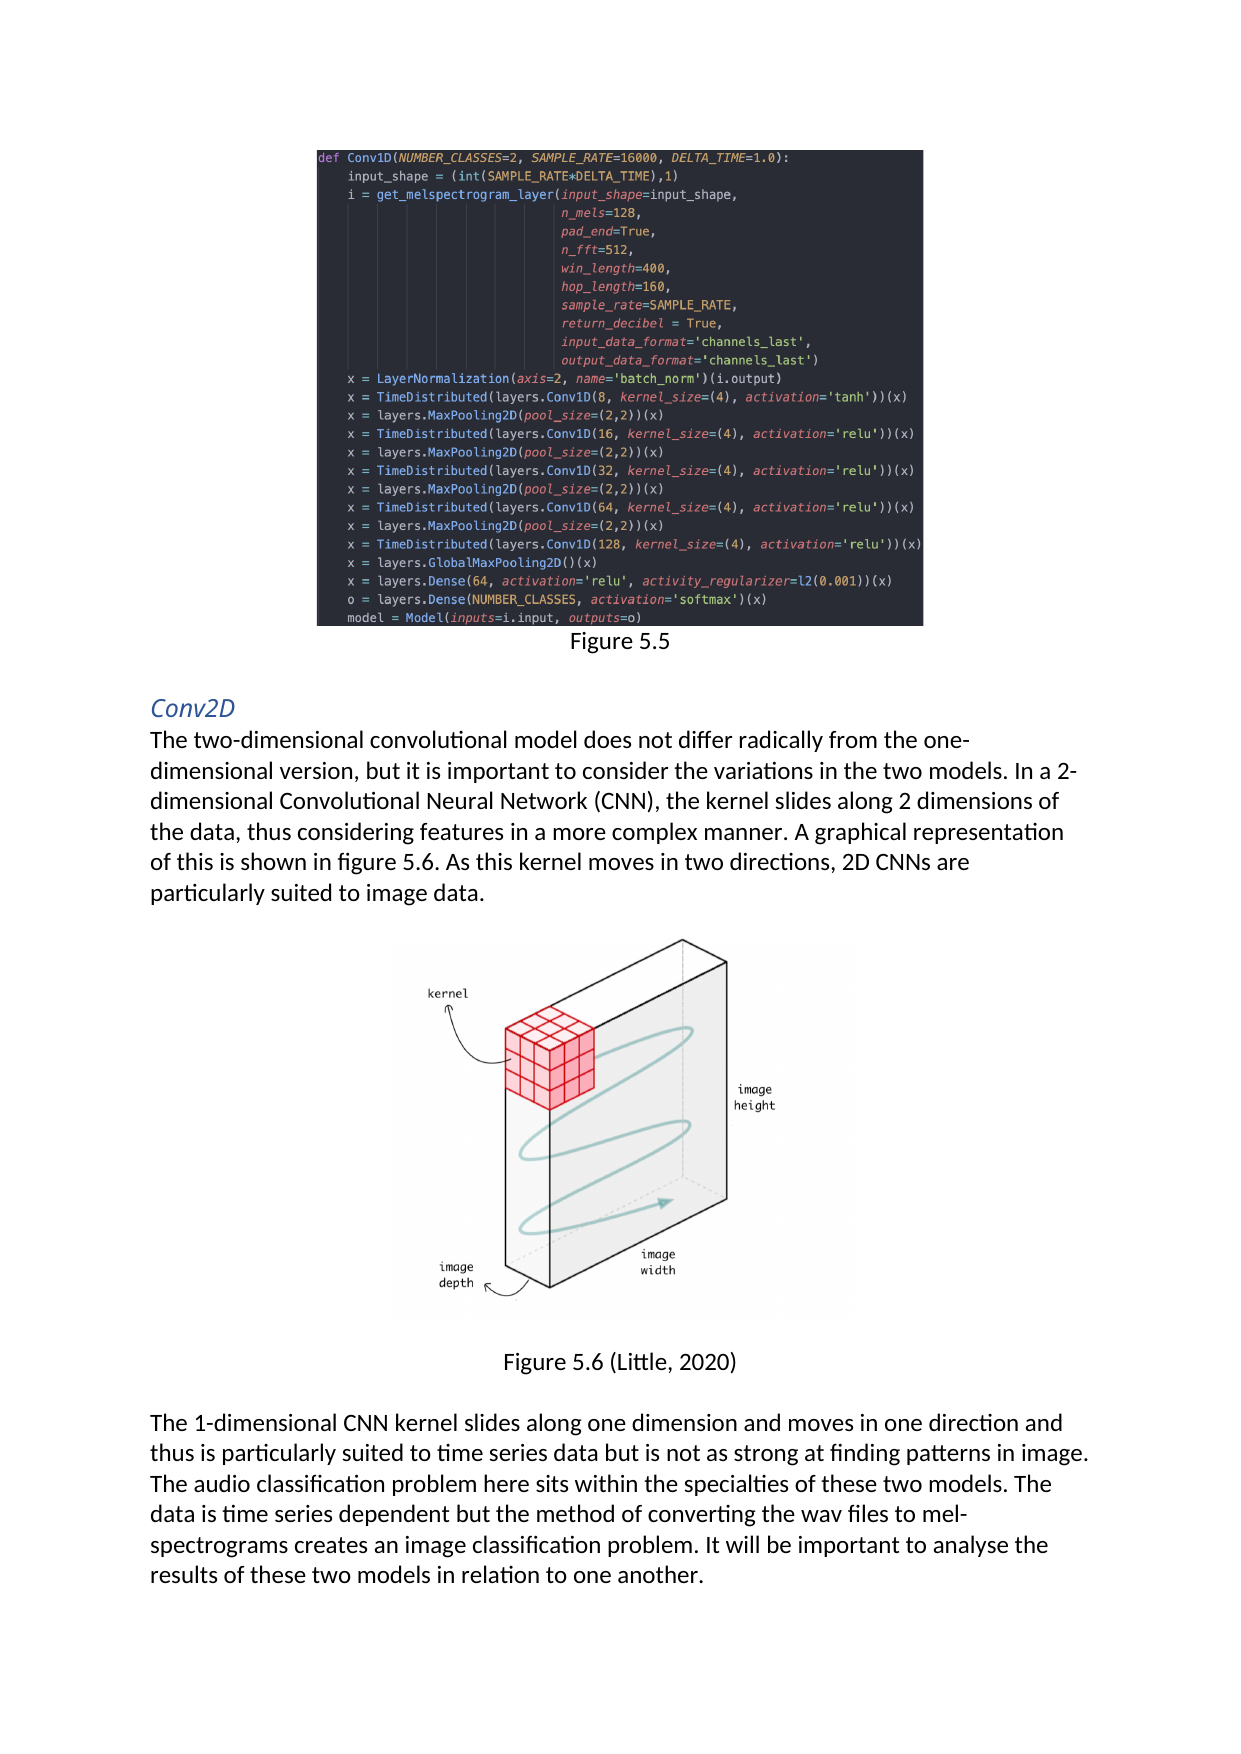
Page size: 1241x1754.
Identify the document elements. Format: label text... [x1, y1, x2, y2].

text Figure 5.5 [150, 625, 1090, 656]
picture [386, 938, 854, 1318]
subtitle Conv2D [150, 690, 1090, 724]
picture [316, 150, 924, 626]
text The 1-dimensional CNN kernel slides along one dimension and moves in one direction and thus is particularly suited to time series data but is not as strong at finding patterns in image. The audio classification problem here sits within the specialties of these two models. The data is time series dependent but the method of converting the wav files to mel-spectrograms creates an image classification problem. It will be important to analyse the results of these two models in relation to one another. [150, 1407, 1090, 1590]
text Figure 5.6 (Little, 2020) [150, 1346, 1090, 1377]
text The two-dimensional convolutional model does not differ radically from the one-dimensional version, but it is important to consider the variations in the two models. In a 2-dimensional Convolutional Neural Network (CNN), the kernel slides along 2 dimensions of the data, thus considering features in a more complex manner. A graphical representation of this is shown in figure 5.6. As this kernel moves in two directions, 2D CNNs are particularly suited to image data. [150, 724, 1090, 907]
